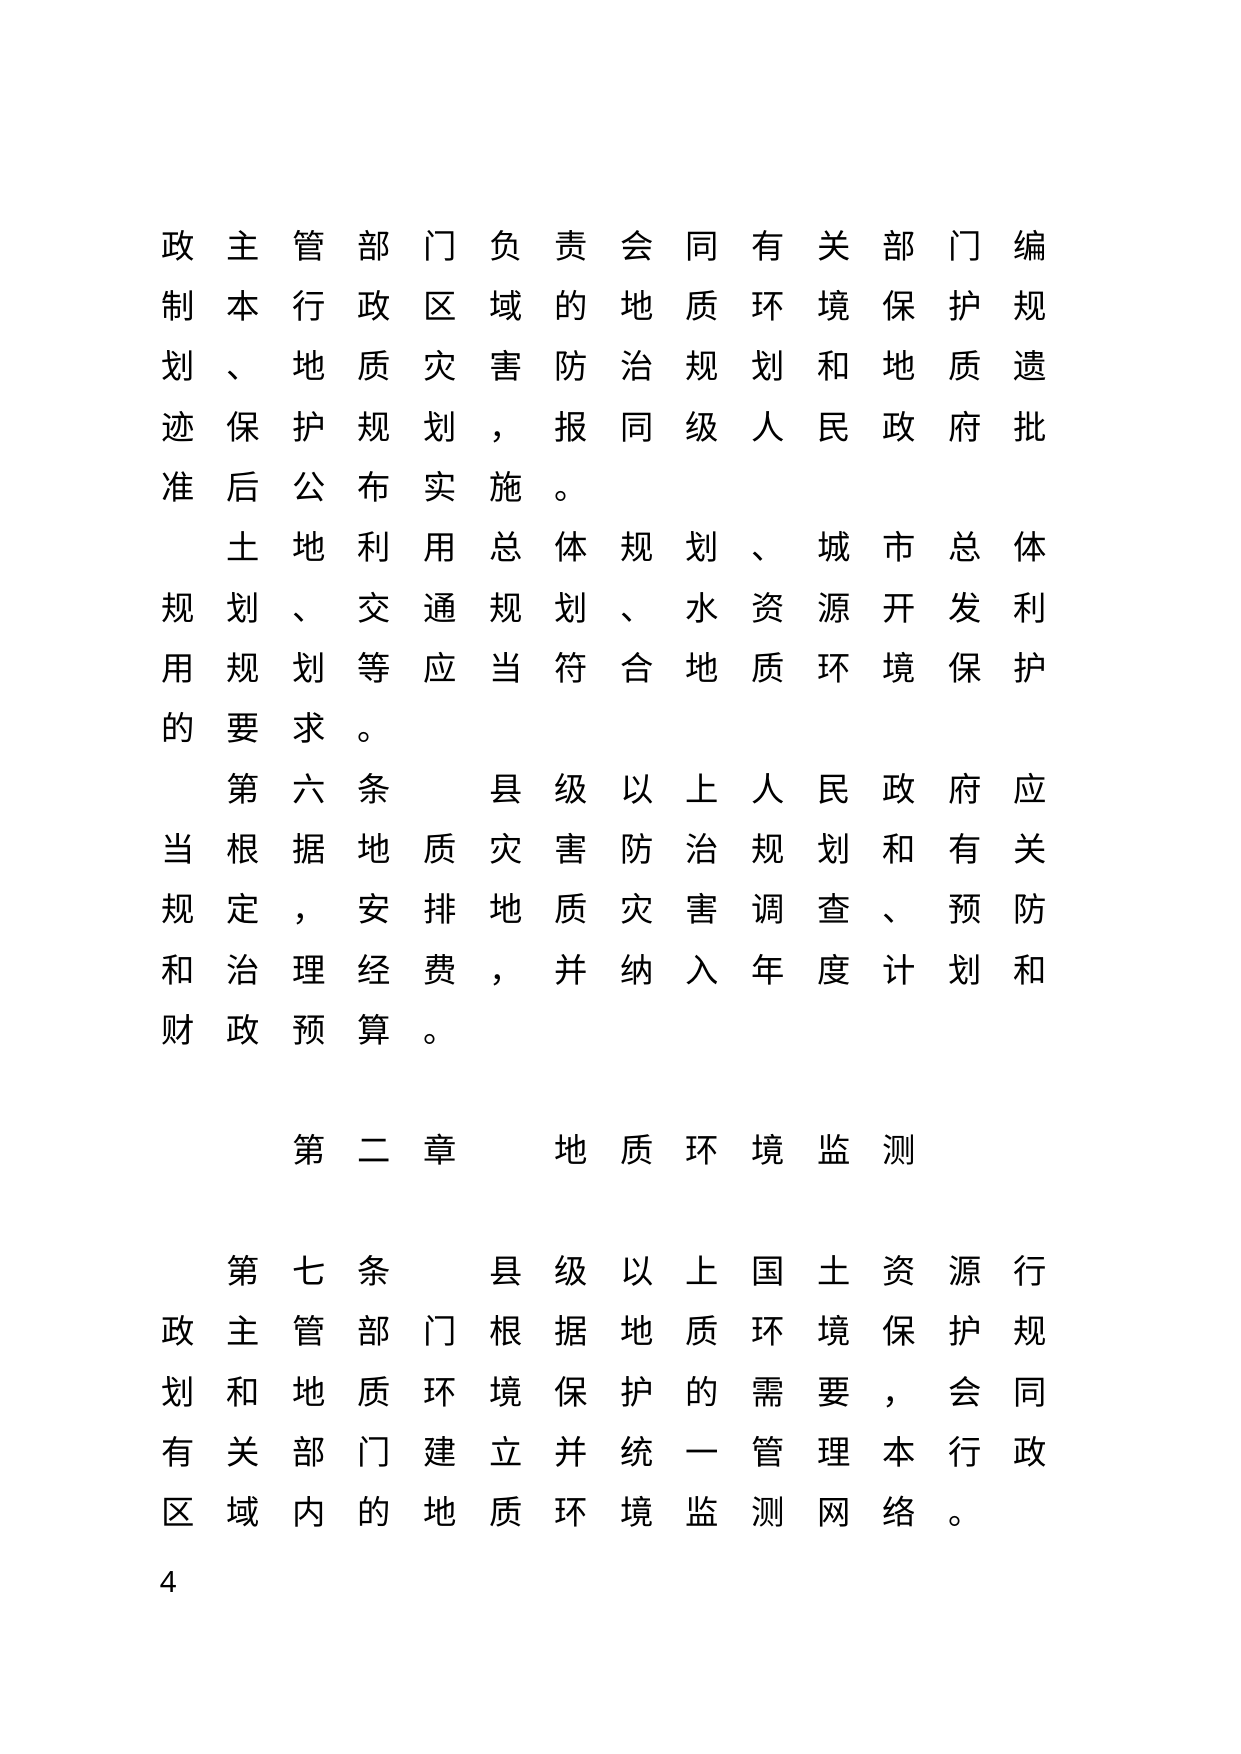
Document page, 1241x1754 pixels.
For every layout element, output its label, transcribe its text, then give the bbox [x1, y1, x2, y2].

text 第六条 县级以上人民政府应当根据地质灾害防治规划和有关规定，安排地质灾害调查、预防和治理经费，并纳入年度计划和财政预算。 [161, 756, 1079, 1058]
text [161, 213, 1079, 515]
text 第七条 县级以上国土资源行政主管部门根据地质环境保护规划和地质环境保护的需要，会同有关部门建立并统一管理本行政区域内的地质环境监测网络。 [161, 1239, 1079, 1540]
text 土地利用总体规划、城市总体规划、交通规划、水资源开发利用规划等应当符合地质环境保护的要求。 [161, 515, 1079, 756]
text 第二章 地质环境监测 [161, 1118, 1079, 1178]
